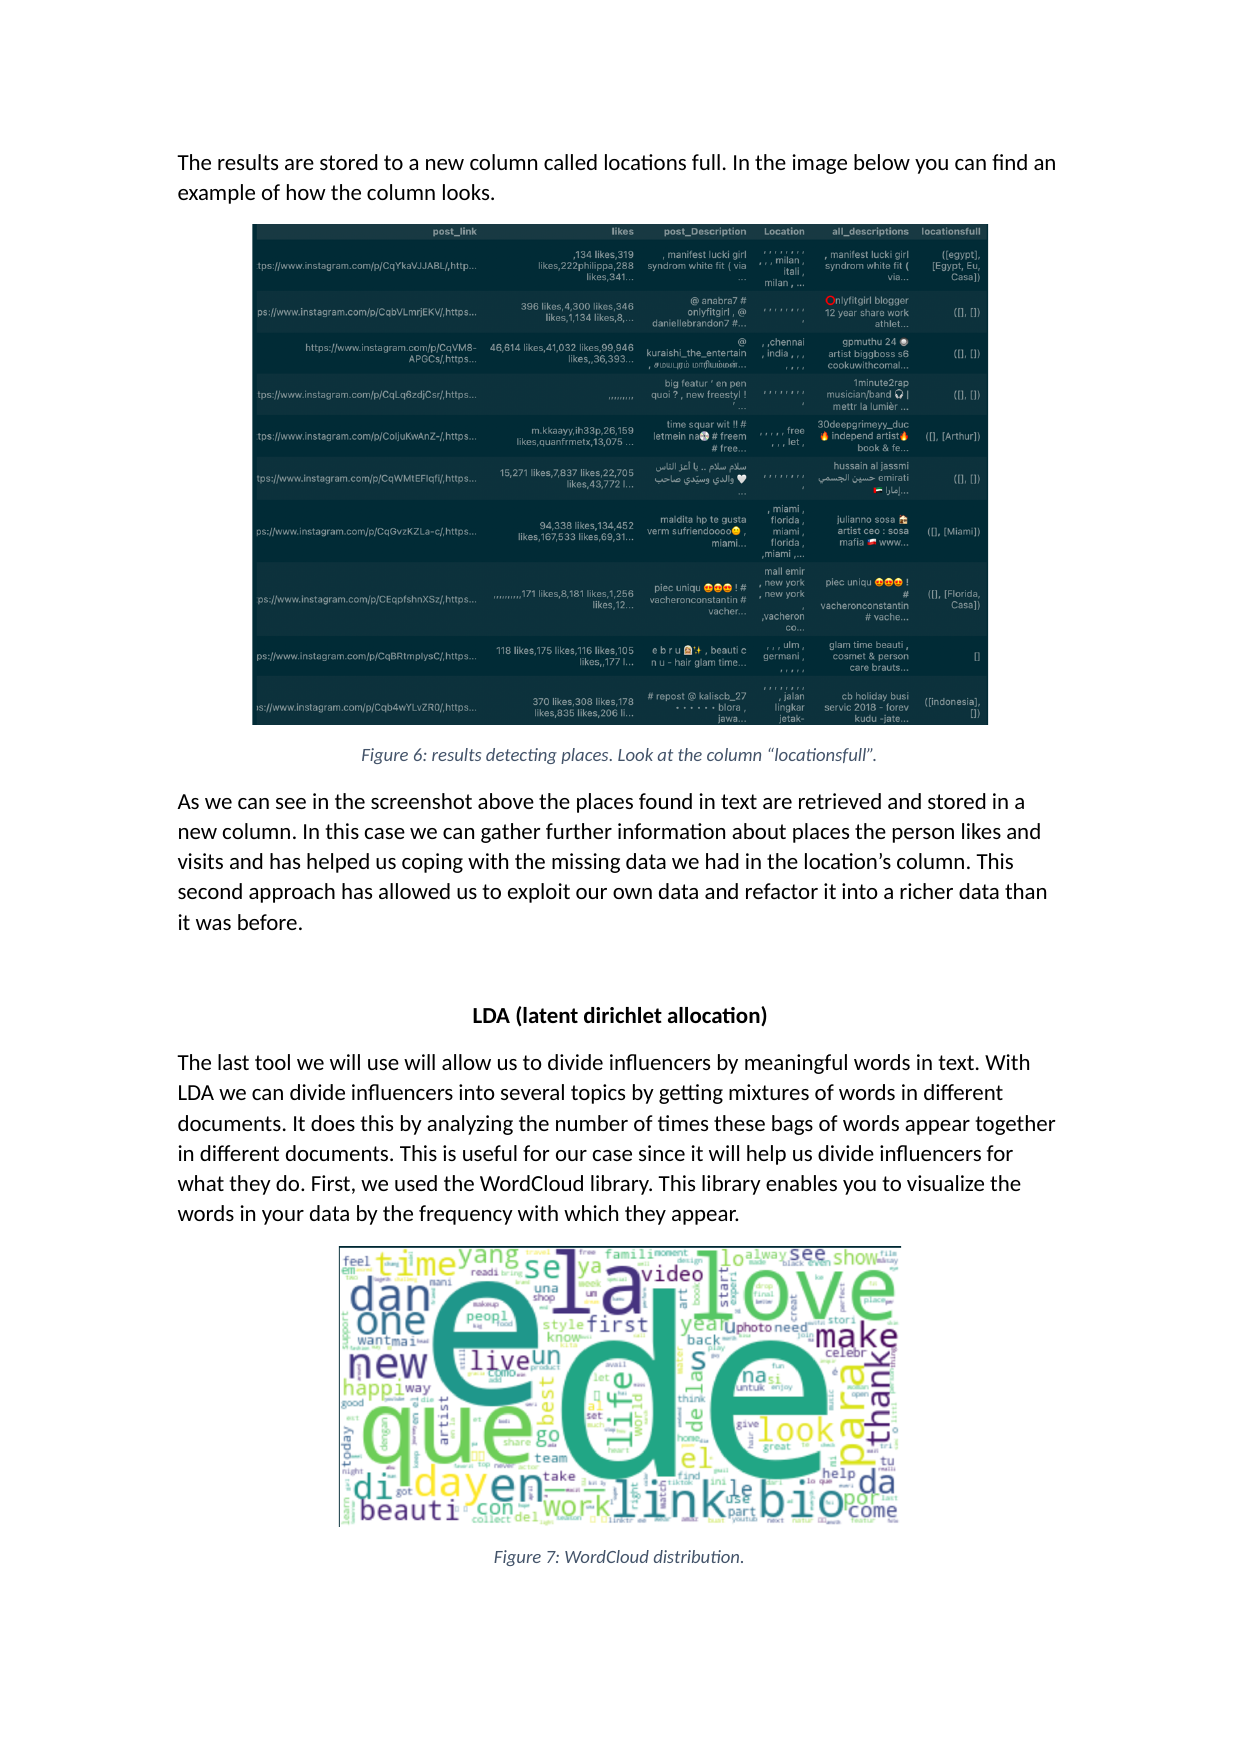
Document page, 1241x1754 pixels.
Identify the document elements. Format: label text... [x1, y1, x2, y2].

picture [947, 253, 955, 258]
picture [844, 517, 856, 522]
text LDA (latent dirichlet allocation) [177, 1001, 1063, 1029]
picture [715, 649, 728, 653]
picture [258, 458, 986, 499]
picture [728, 435, 739, 439]
picture [515, 647, 522, 653]
picture [734, 253, 741, 259]
picture [901, 432, 907, 440]
text The last tool we will use will allow us to divide influencers by meaningful words in text. With LDA we can divide influencers into several topics by getting mixtures of words in different documents. It does this by analyzing the number of times these bags of words appear together in different documents. This is useful for our case since it will help us divide influencers for what they do. First, we used the WordCloud library. This library enables you to visualize the words in your data by the frequency with which they appear. [177, 1048, 1063, 1227]
picture [257, 224, 986, 239]
picture [739, 339, 746, 345]
picture [951, 528, 964, 534]
text The results are stored to a new column called locations full. In the image below you can find an example of how the column looks. [177, 148, 1063, 206]
text As we can see in the screenshot above the places found in text are retrieved and stored in a new column. In this case we can gather further information about places the person likes and visits and has helped us coping with the missing data we had in the location’s column. This second approach has allowed us to exploit our own data and refactor it into a richer data than it was before. [177, 787, 1063, 936]
picture [684, 646, 692, 655]
picture [783, 257, 795, 263]
picture [389, 653, 395, 660]
picture [257, 677, 986, 725]
picture [900, 516, 907, 523]
picture [338, 1248, 902, 1527]
picture [730, 527, 740, 534]
picture [541, 523, 550, 529]
picture [529, 535, 537, 540]
picture [970, 528, 976, 536]
picture [696, 661, 709, 667]
picture [842, 352, 850, 357]
picture [606, 253, 614, 258]
picture [702, 361, 713, 367]
picture [674, 433, 682, 439]
picture [774, 280, 784, 286]
picture [693, 253, 701, 258]
text Figure 6: results detecting places. Look at the column “locationsfull”. [177, 743, 1063, 766]
picture [900, 338, 908, 346]
picture [258, 292, 986, 332]
picture [316, 530, 328, 536]
picture [844, 340, 852, 346]
picture [774, 552, 786, 557]
picture [868, 539, 876, 545]
picture [670, 351, 680, 356]
picture [821, 433, 828, 440]
picture [791, 268, 798, 274]
picture [900, 529, 908, 534]
picture [412, 435, 422, 439]
picture [258, 563, 986, 635]
picture [596, 647, 603, 653]
picture [696, 432, 709, 441]
picture [889, 433, 897, 439]
picture [722, 363, 736, 367]
picture [258, 374, 986, 414]
